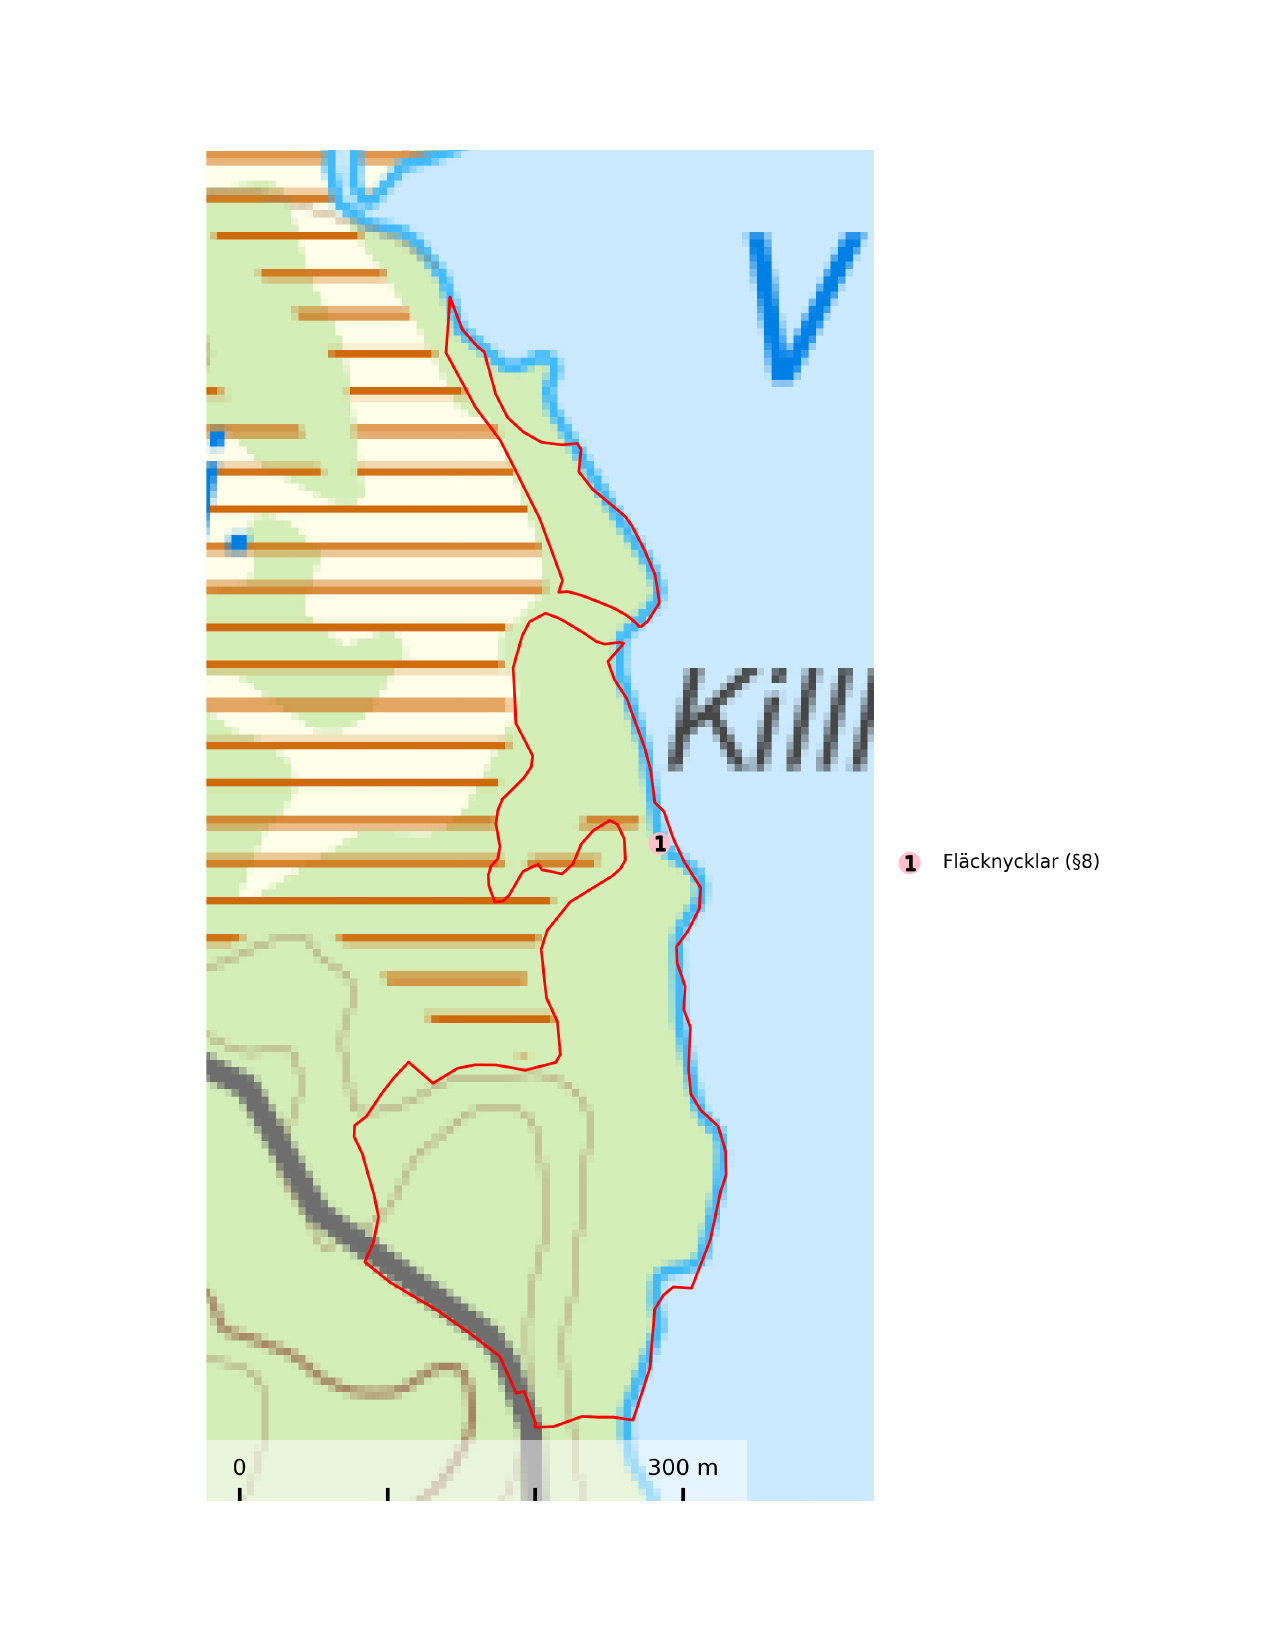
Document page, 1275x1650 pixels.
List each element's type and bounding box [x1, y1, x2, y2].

picture [206, 150, 1107, 1501]
